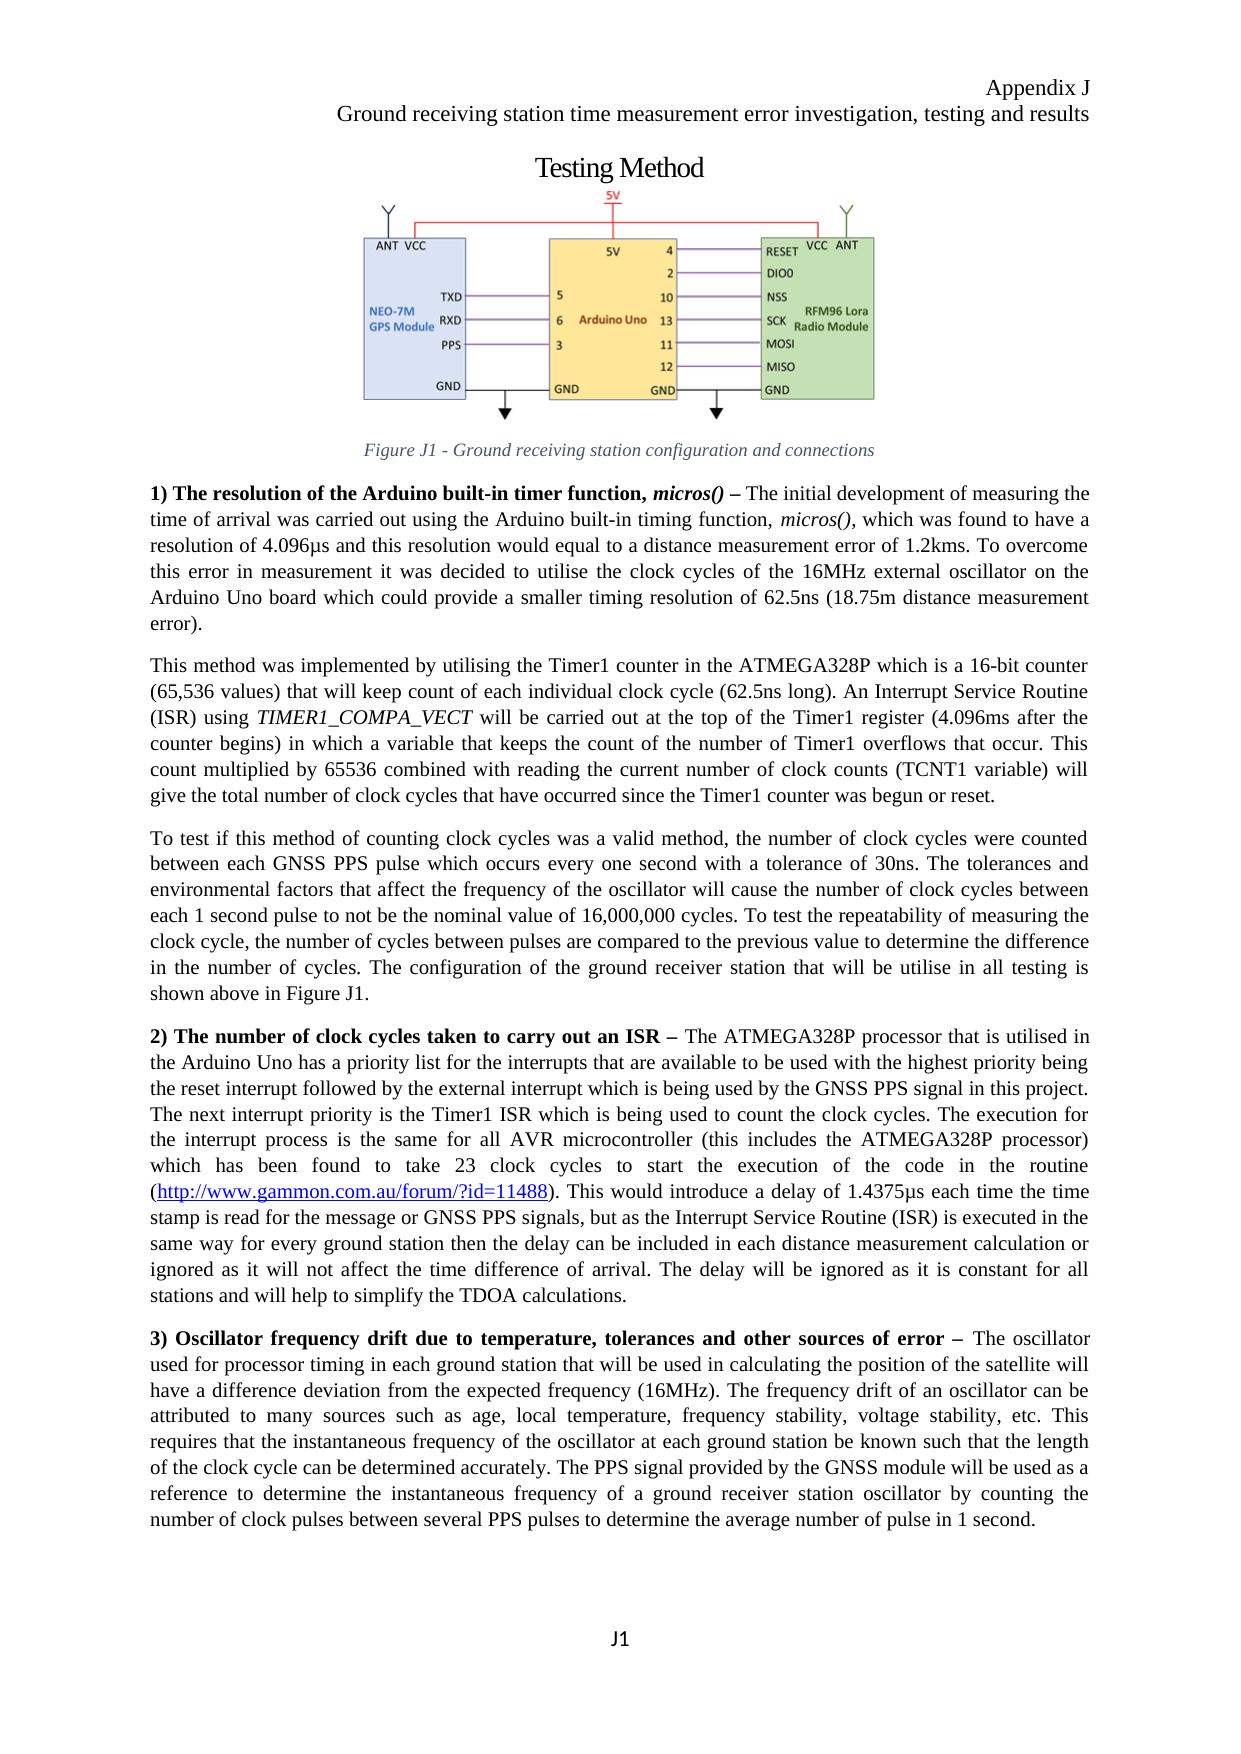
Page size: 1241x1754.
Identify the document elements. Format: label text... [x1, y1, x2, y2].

picture [361, 183, 879, 420]
text 3) Oscillator frequency drift due to temperature, tolerances and other sources of error – The oscillator used for processor timing in each ground station that will be used in calculating the position of the satellite will have a difference deviation from the expected frequency (16MHz). The frequency drift of an oscillator can be attributed to many sources such as age, local temperature, frequency stability, voltage stability, etc. This requires that the instantaneous frequency of the oscillator at each ground station be known such that the length of the clock cycle can be determined accurately. The PPS signal provided by the GNSS module will be used as a reference to determine the instantaneous frequency of a ground receiver station oscillator by counting the number of clock pulses between several PPS pulses to determine the average number of pulse in 1 second. [150, 1326, 1090, 1531]
title Testing Method [150, 150, 1090, 183]
text 2) The number of clock cycles taken to carry out an ISR – The ATMEGA328P processor that is utilised in the Arduino Uno has a priority list for the interrupts that are available to be used with the highest priority being the reset interrupt followed by the external interrupt which is being used by the GNSS PPS signal in this project. The next interrupt priority is the Timer1 ISR which is being used to count the clock cycles. The execution for the interrupt process is the same for all AVR microcontroller (this includes the ATMEGA328P processor) which has been found to take 23 clock cycles to start the execution of the code in the routine (http://www.gammon.com.au/forum/?id=11488). This would introduce a delay of 1.4375µs each time the time stamp is read for the message or GNSS PPS signals, but as the Interrupt Service Routine (ISR) is executed in the same way for every ground station then the delay can be included in each distance measurement calculation or ignored as it will not affect the time difference of arrival. The delay will be ignored as it is constant for all stations and will help to simplify the TDOA calculations. [150, 1024, 1090, 1307]
text 1) The resolution of the Arduino built-in timer function, micros() – The initial development of measuring the time of arrival was carried out using the Arduino built-in timing function, micros(), which was found to have a resolution of 4.096µs and this resolution would equal to a distance measurement error of 1.2kms. To overcome this error in measurement it was decided to utilise the clock cycles of the 16MHz external oscillator on the Arduino Uno board which could provide a smaller timing resolution of 62.5ns (18.75m distance measurement error). [150, 481, 1090, 634]
text Figure J1 - Ground receiving station configuration and connections [150, 438, 1090, 460]
text This method was implemented by utilising the Timer1 counter in the ATMEGA328P which is a 16-bit counter (65,536 values) that will keep count of each individual clock cycle (62.5ns long). An Interrupt Service Routine (ISR) using TIMER1_COMPA_VECT will be carried out at the top of the Timer1 register (4.096ms after the counter begins) in which a variable that keeps the count of the number of Timer1 overflows that occur. This count multiplied by 65536 combined with reading the current number of clock counts (TCNT1 variable) will give the total number of clock cycles that have occurred since the Timer1 counter was begun or reset. [150, 653, 1090, 807]
text To test if this method of counting clock cycles was a valid method, the number of clock cycles were counted between each GNSS PPS pulse which occurs every one second with a tolerance of 30ns. The tolerances and environmental factors that affect the frequency of the oscillator will cause the number of clock cycles between each 1 second pulse to not be the nominal value of 16,000,000 cycles. To test the repeatability of measuring the clock cycle, the number of cycles between pulses are compared to the previous value to determine the difference in the number of cycles. The configuration of the ground receiver station that will be utilise in all testing is shown above in Figure J1. [150, 825, 1090, 1005]
